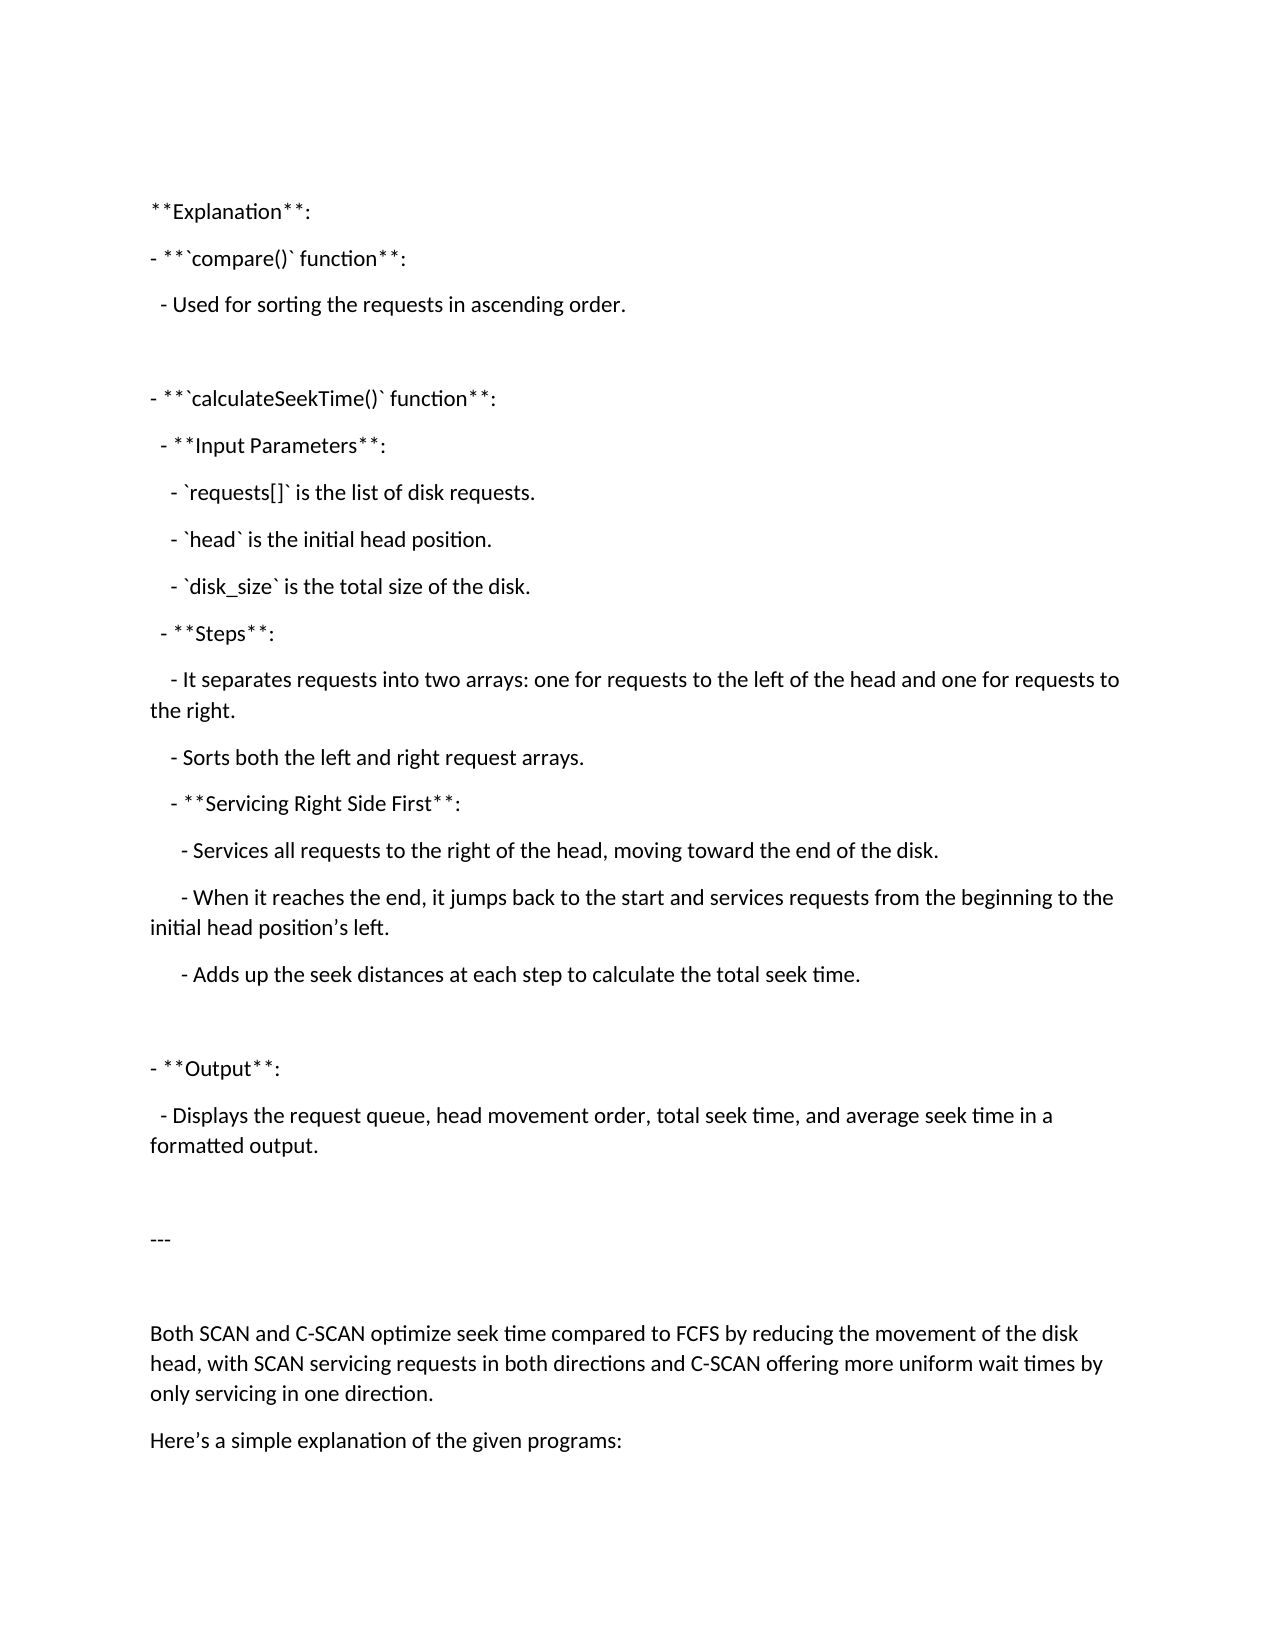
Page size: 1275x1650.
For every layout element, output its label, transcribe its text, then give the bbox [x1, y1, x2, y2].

text --- [150, 1225, 1125, 1253]
text - `head` is the initial head position. [150, 525, 1125, 553]
text - **`calculateSeekTime()` function**: [150, 384, 1125, 412]
text Here’s a simple explanation of the given programs: [150, 1426, 1125, 1454]
text **Explanation**: [150, 197, 1125, 225]
text - `requests[]` is the list of disk requests. [150, 478, 1125, 506]
text - When it reaches the end, it jumps back to the start and services requests from the beginning to the initial head position’s left. [150, 883, 1125, 942]
text - **Input Parameters**: [150, 431, 1125, 459]
text - **`compare()` function**: [150, 244, 1125, 272]
text - **Servicing Right Side First**: [150, 789, 1125, 818]
text - Adds up the seek distances at each step to calculate the total seek time. [150, 960, 1125, 988]
text - Used for sorting the requests in ascending order. [150, 291, 1125, 319]
text - Sorts both the left and right request arrays. [150, 743, 1125, 771]
text - Displays the request queue, head movement order, total seek time, and average seek time in a formatted output. [150, 1101, 1125, 1159]
text - `disk_size` is the total size of the disk. [150, 572, 1125, 600]
text - Services all requests to the right of the head, moving toward the end of the disk. [150, 836, 1125, 864]
text - It separates requests into two arrays: one for requests to the left of the head and one for requests to the right. [150, 666, 1125, 724]
text - **Output**: [150, 1054, 1125, 1082]
text - **Steps**: [150, 619, 1125, 647]
text Both SCAN and C-SCAN optimize seek time compared to FCFS by reducing the movement of the disk head, with SCAN servicing requests in both directions and C-SCAN offering more uniform wait times by only servicing in one direction. [150, 1319, 1125, 1407]
